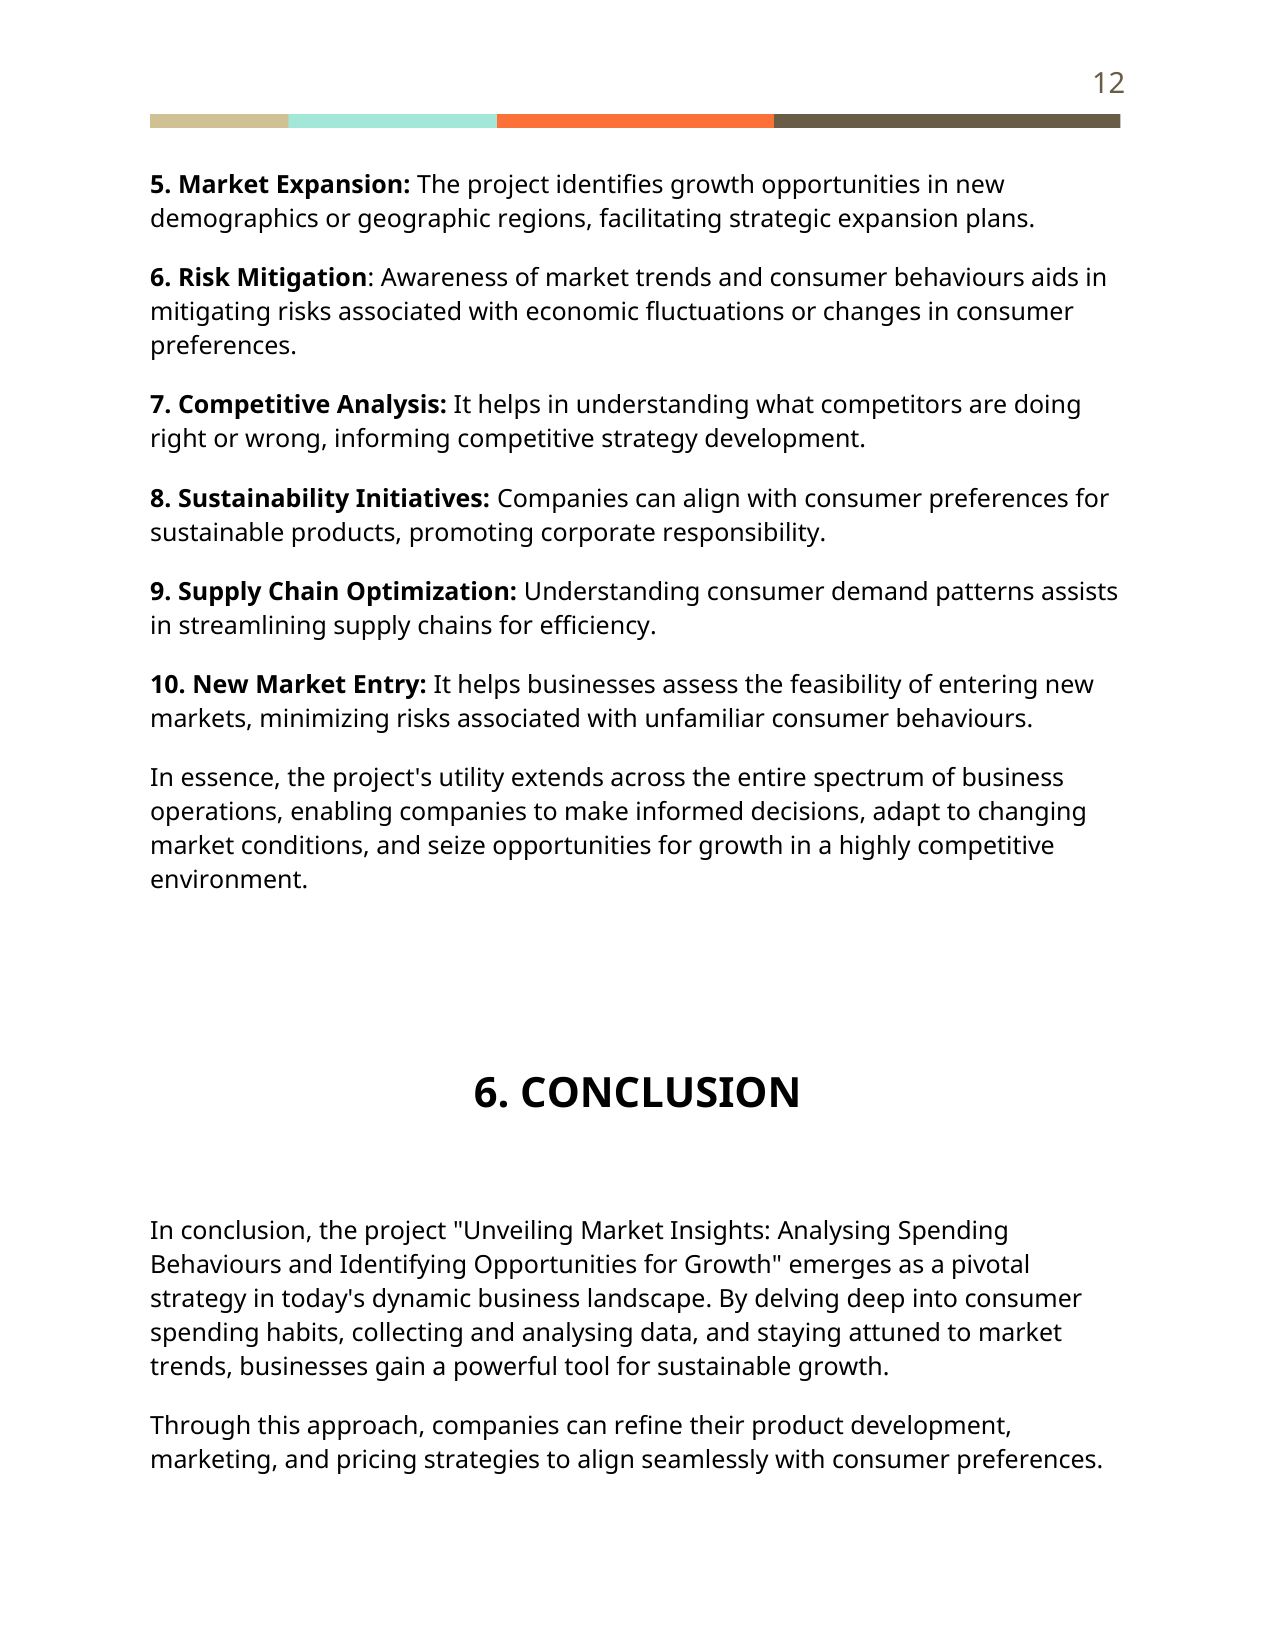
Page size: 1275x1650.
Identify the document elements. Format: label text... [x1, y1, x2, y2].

text 7. Competitive Analysis: It helps in understanding what competitors are doing right or wrong, informing competitive strategy development. [150, 387, 1125, 455]
text 5. Market Expansion: The project identifies growth opportunities in new demographics or geographic regions, facilitating strategic expansion plans. [150, 167, 1125, 235]
text 6. Risk Mitigation: Awareness of market trends and consumer behaviours aids in mitigating risks associated with economic fluctuations or changes in consumer preferences. [150, 260, 1125, 362]
text In essence, the project's utility extends across the entire spectrum of business operations, enabling companies to make informed decisions, adapt to changing market conditions, and seize opportunities for growth in a highly competitive environment. [150, 759, 1125, 896]
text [150, 1408, 1125, 1476]
text 9. Supply Chain Optimization: Understanding consumer demand patterns assists in streamlining supply chains for efficiency. [150, 573, 1125, 641]
text In conclusion, the project "Unveiling Market Insights: Analysing Spending Behaviours and Identifying Opportunities for Growth" emerges as a pivotal strategy in today's dynamic business landscape. By delving deep into consumer spending habits, collecting and analysing data, and staying attuned to market trends, businesses gain a powerful tool for sustainable growth. [150, 1212, 1125, 1383]
text 8. Sustainability Initiatives: Companies can align with consumer preferences for sustainable products, promoting corporate responsibility. [150, 480, 1125, 548]
picture [150, 114, 1121, 128]
text 10. New Market Entry: It helps businesses assess the feasibility of entering new markets, minimizing risks associated with unfamiliar consumer behaviours. [150, 666, 1125, 734]
subtitle 6. CONCLUSION [150, 1063, 1125, 1120]
